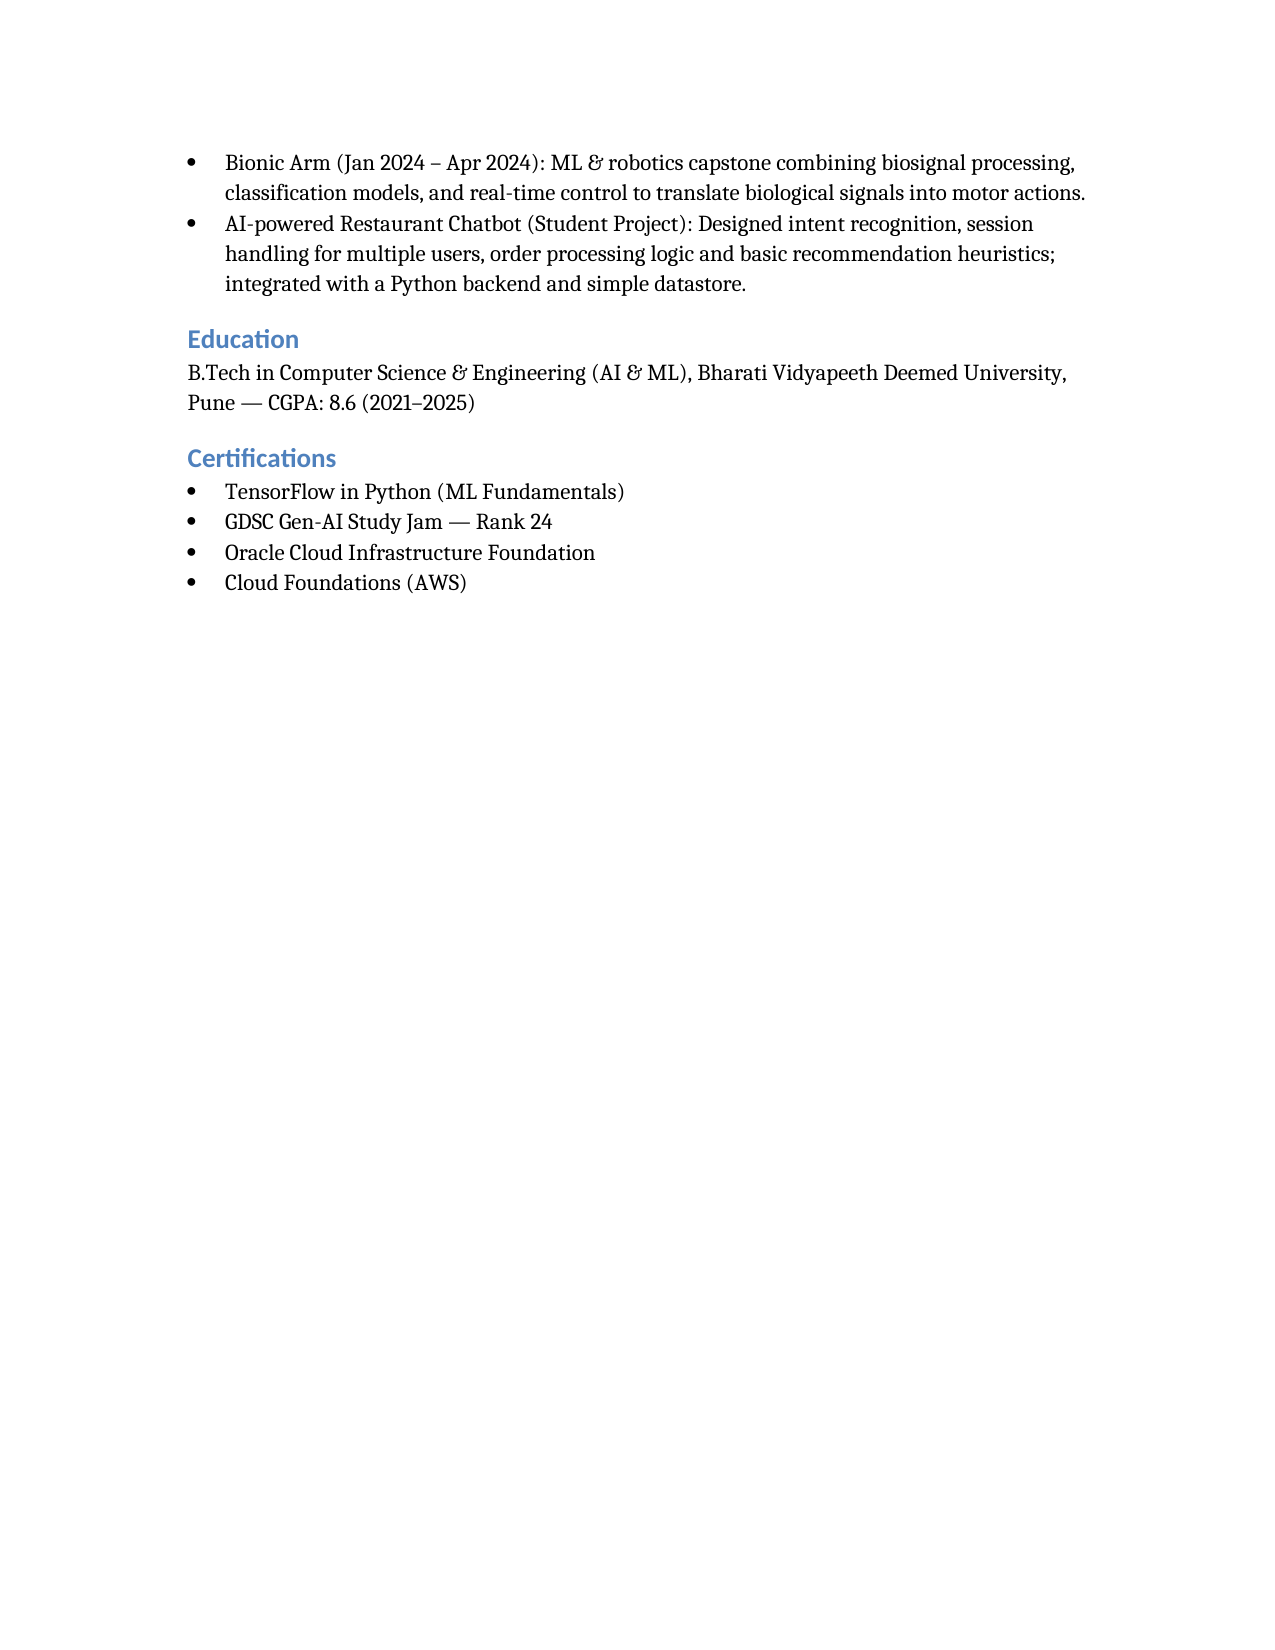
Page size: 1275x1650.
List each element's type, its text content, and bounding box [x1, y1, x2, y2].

list Bionic Arm (Jan 2024 – Apr 2024): ML & robotics capstone combining biosignal processing, classification models, and real-time control to translate biological signals into motor actions. [187, 150, 1087, 207]
list Oracle Cloud Infrastructure Foundation [187, 539, 1087, 566]
list AI-powered Restaurant Chatbot (Student Project): Designed intent recognition, session handling for multiple users, order processing logic and basic recommendation heuristics; integrated with a Python backend and simple datastore. [187, 210, 1087, 297]
list GDSC Gen-AI Study Jam — Rank 24 [187, 509, 1087, 536]
subtitle Certifications [187, 441, 1087, 474]
list Cloud Foundations (AWS) [187, 569, 1087, 596]
text B.Tech in Computer Science & Engineering (AI & ML), Bharati Vidyapeeth Deemed University, Pune — CGPA: 8.6 (2021–2025) [187, 360, 1087, 416]
list TensorFlow in Python (ML Fundamentals) [187, 479, 1087, 505]
subtitle Education [187, 322, 1087, 355]
